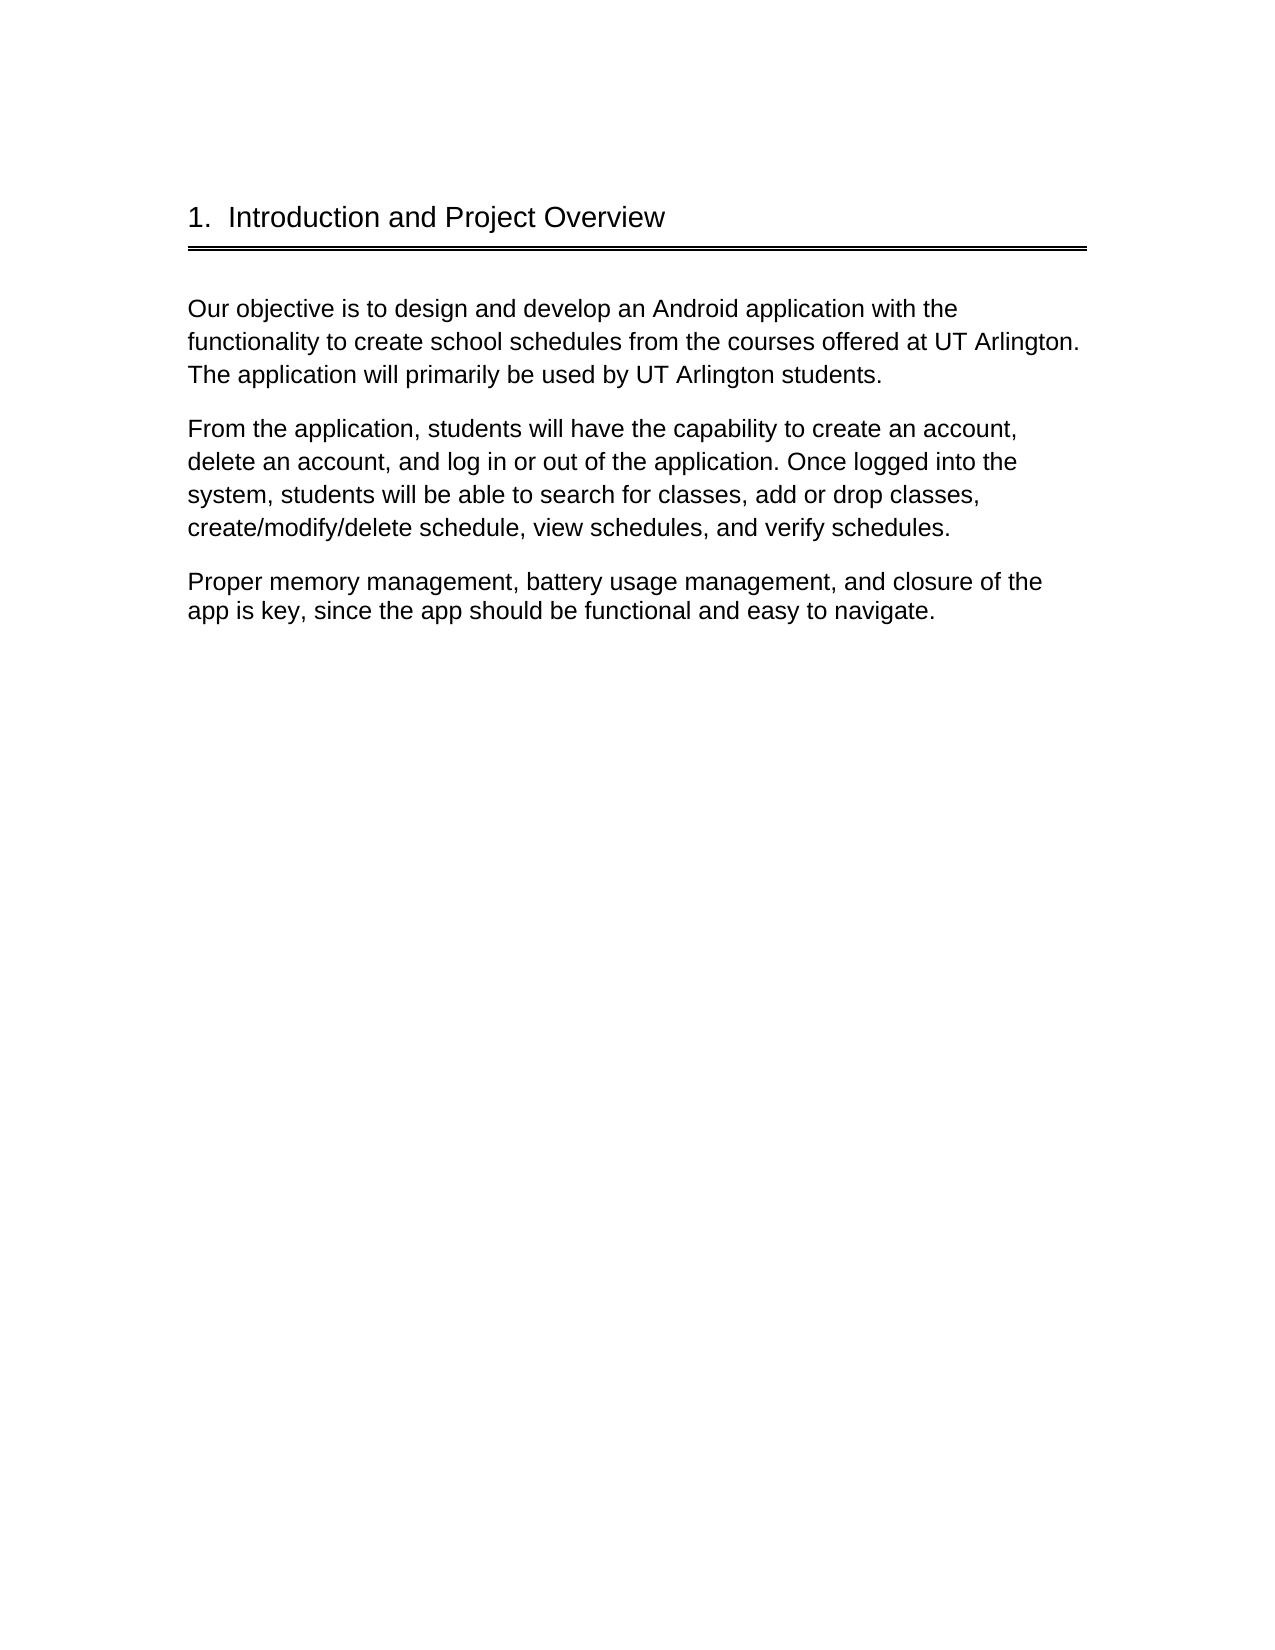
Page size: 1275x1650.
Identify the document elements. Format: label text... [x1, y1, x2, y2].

text From the application, students will have the capability to create an account, delete an account, and log in or out of the application. Once logged into the system, students will be able to search for classes, add or drop classes, create/modify/delete schedule, view schedules, and verify schedules. [187, 414, 1087, 542]
subtitle 1. Introduction and Project Overview [187, 200, 1087, 233]
text Proper memory management, battery usage management, and closure of the app is key, since the app should be functional and easy to navigate. [187, 567, 1087, 624]
text Our objective is to design and develop an Android application with the functionality to create school schedules from the courses offered at UT Arlington. The application will primarily be used by UT Arlington students. [187, 294, 1087, 389]
